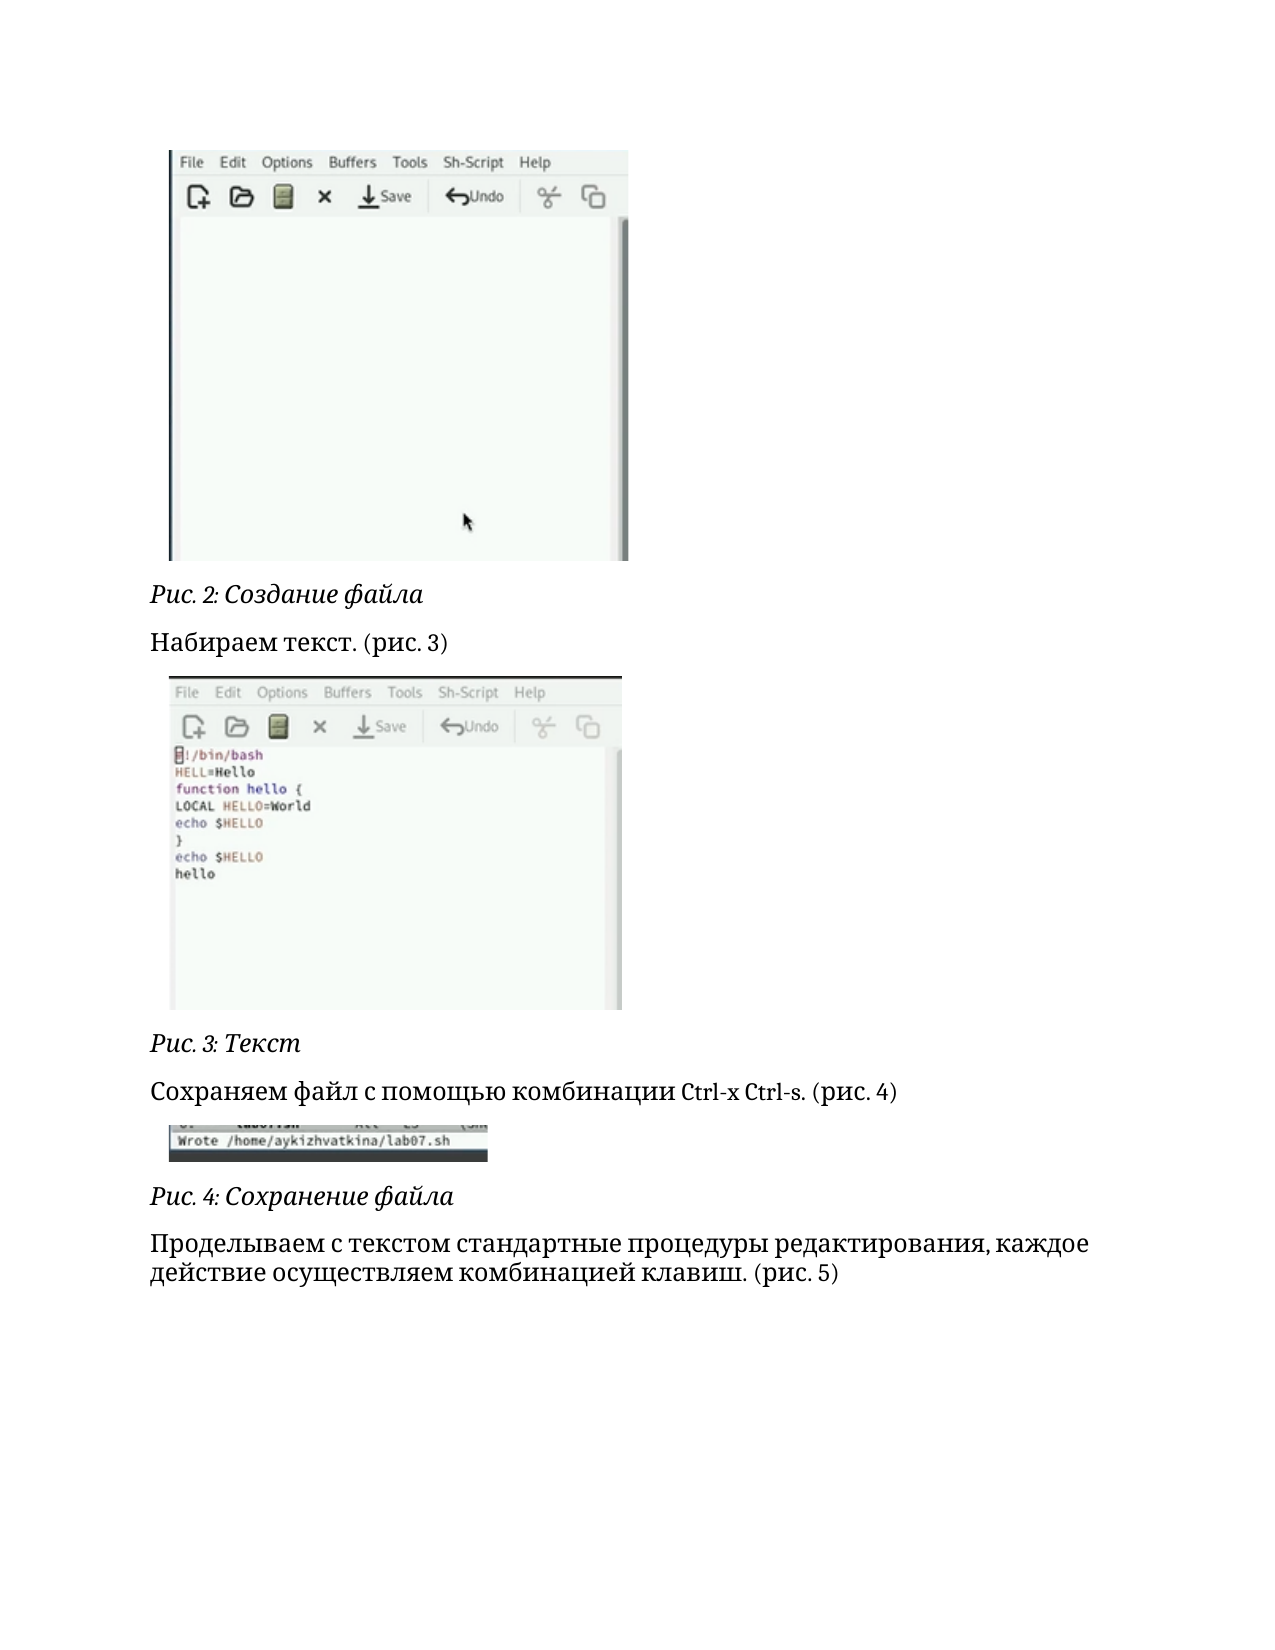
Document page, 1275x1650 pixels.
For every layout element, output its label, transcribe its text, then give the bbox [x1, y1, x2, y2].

picture [168, 150, 629, 561]
text Проделываем с текстом стандартные процедуры редактирования, каждое действие осуществляем комбинацией клавиш. (рис. 5) [150, 1230, 1125, 1287]
text Сохраняем файл с помощью комбинации Ctrl-x Ctrl-s. (рис. 4) [150, 1078, 1125, 1107]
text Рис. 4: Сохранение файла [150, 1182, 1125, 1211]
text Набираем текст. (рис. 3) [150, 629, 1125, 658]
text Рис. 2: Создание файла [150, 581, 1125, 610]
text Рис. 3: Текст [150, 1030, 1125, 1059]
picture [168, 1125, 488, 1162]
picture [168, 676, 622, 1010]
